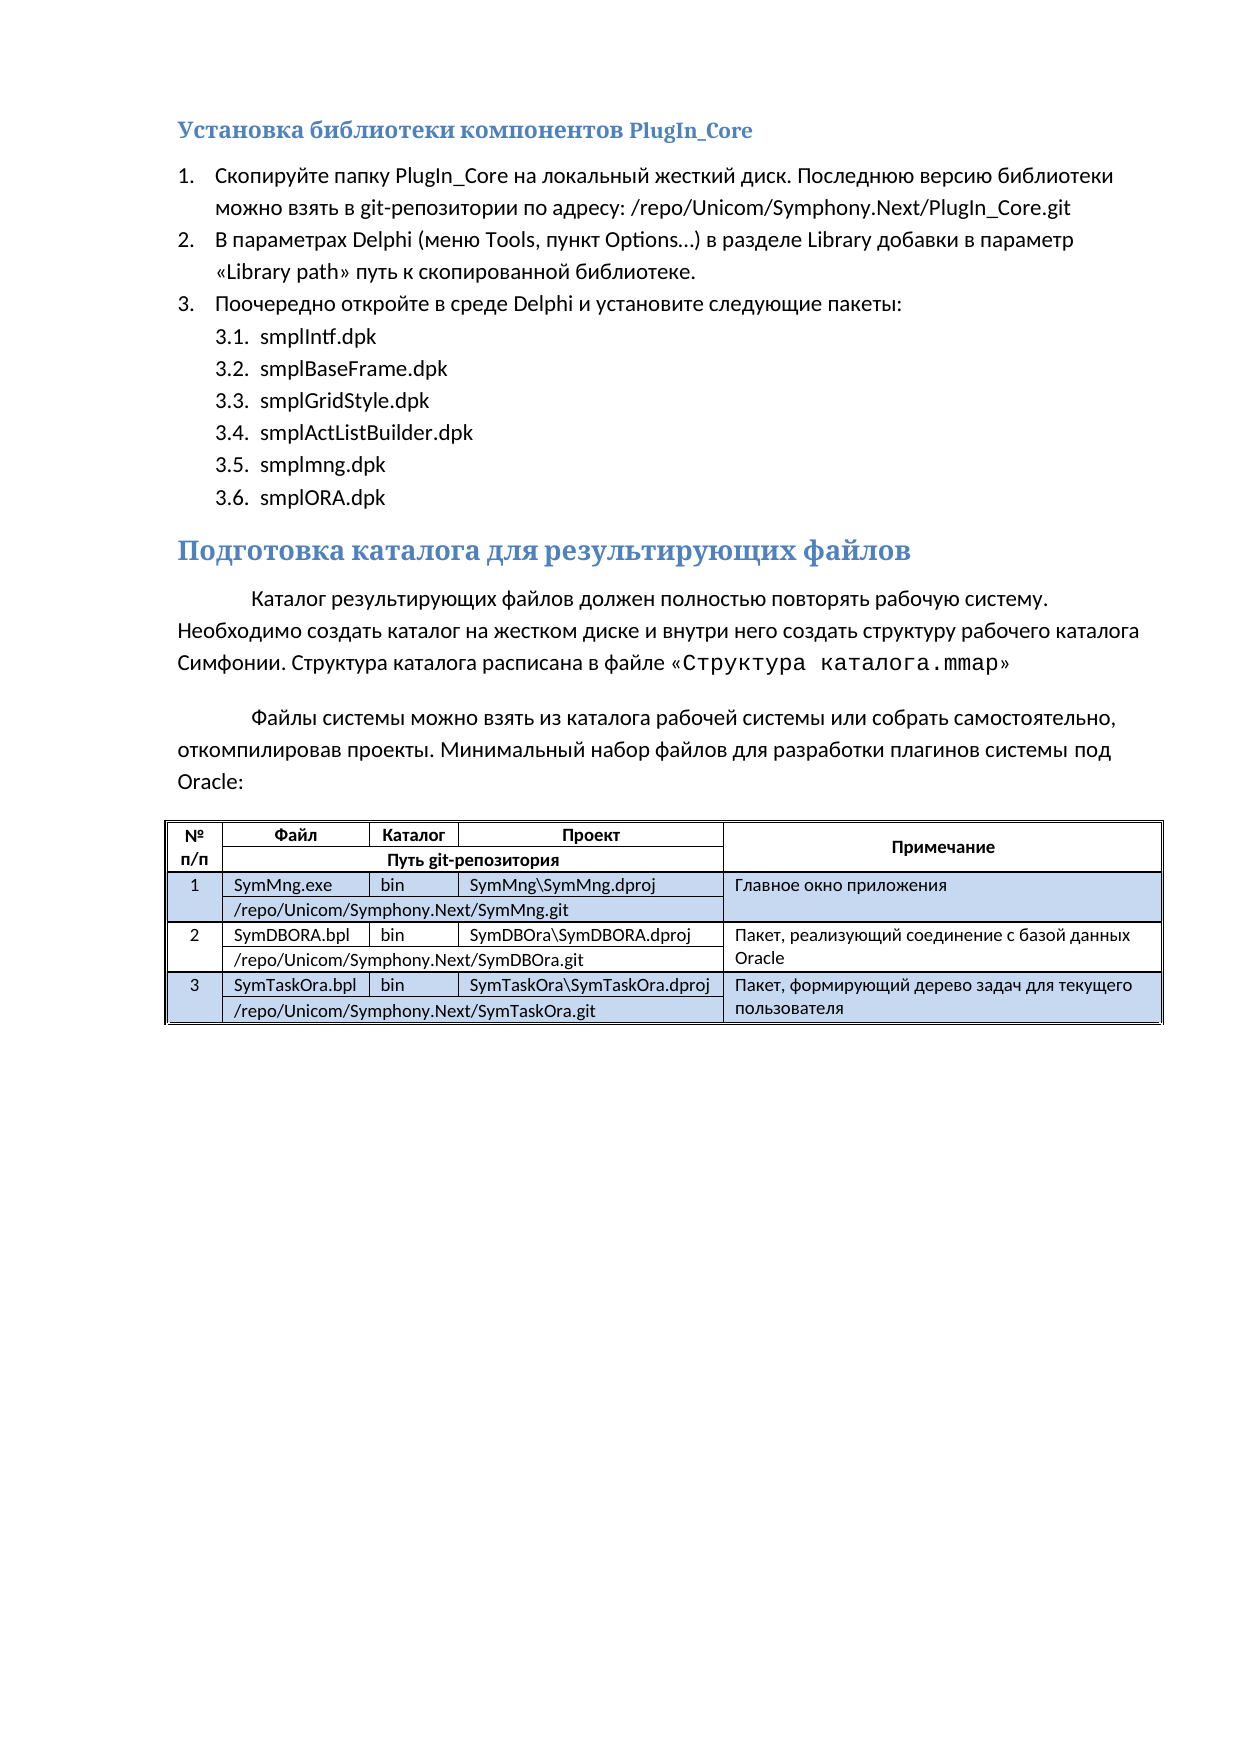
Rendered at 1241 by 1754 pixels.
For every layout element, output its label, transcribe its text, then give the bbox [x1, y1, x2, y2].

table_cell SymTaskOra.bpl [223, 973, 369, 996]
list В параметрах Delphi (меню Tools, пункт Options…) в разделе Library добавки в параметр «Library path» путь к скопированной библиотеке. [177, 225, 1152, 285]
table_cell SymDBOra\SymDBORA.dproj [459, 923, 723, 946]
table_cell /repo/Unicom/Symphony.Next/SymMng.git [223, 897, 723, 921]
table_header № п/п [168, 823, 222, 871]
table_cell SymMng.exe [223, 873, 369, 896]
table_cell 1 [168, 873, 222, 921]
subtitle Подготовка каталога для результирующих файлов [177, 536, 1152, 567]
table_cell bin [370, 923, 458, 946]
list smplActListBuilder.dpk [215, 418, 1152, 446]
table_cell Пакет, реализующий соединение с базой данных Oracle [724, 923, 1161, 971]
table_header Каталог [370, 823, 458, 846]
table_header Файл [223, 823, 369, 846]
table_cell /repo/Unicom/Symphony.Next/SymTaskOra.git [223, 997, 723, 1022]
subtitle Установка библиотеки компонентов PlugIn_Core [177, 118, 1152, 144]
table_cell Главное окно приложения [724, 873, 1161, 921]
table_cell bin [370, 873, 458, 896]
list smplGridStyle.dpk [215, 386, 1152, 414]
text Каталог результирующих файлов должен полностью повторять рабочую систему. Необходимо создать каталог на жестком диске и внутри него создать структуру рабочего каталога Симфонии. Структура каталога расписана в файле «Структура каталога.mmap» [177, 584, 1152, 677]
table_cell Пакет, формирующий дерево задач для текущего пользователя [724, 973, 1161, 1022]
table_header Примечание [724, 823, 1161, 871]
list Скопируйте папку PlugIn_Core на локальный жесткий диск. Последнюю версию библиотеки можно взять в git-репозитории по адресу: /repo/Unicom/Symphony.Next/PlugIn_Core.git [177, 161, 1152, 221]
text Файлы системы можно взять из каталога рабочей системы или собрать самостоятельно, откомпилировав проекты. Минимальный набор файлов для разработки плагинов системы под Oracle: [177, 703, 1152, 795]
list Поочередно откройте в среде Delphi и установите следующие пакеты: [177, 289, 1152, 318]
table_header Проект [459, 823, 723, 846]
table_cell SymMng\SymMng.dproj [459, 873, 723, 896]
list smplIntf.dpk [215, 322, 1152, 350]
table_cell SymTaskOra\SymTaskOra.dproj [459, 973, 723, 996]
table_cell 3 [168, 973, 222, 1022]
table_cell bin [370, 973, 458, 996]
list smplORA.dpk [215, 483, 1152, 511]
list smplBaseFrame.dpk [215, 354, 1152, 382]
table_cell 2 [168, 923, 222, 971]
table_cell /repo/Unicom/Symphony.Next/SymDBOra.git [223, 947, 723, 971]
table_cell SymDBORA.bpl [223, 923, 369, 946]
table_cell Путь git-репозитория [223, 847, 723, 871]
list smplmng.dpk [215, 451, 1152, 478]
